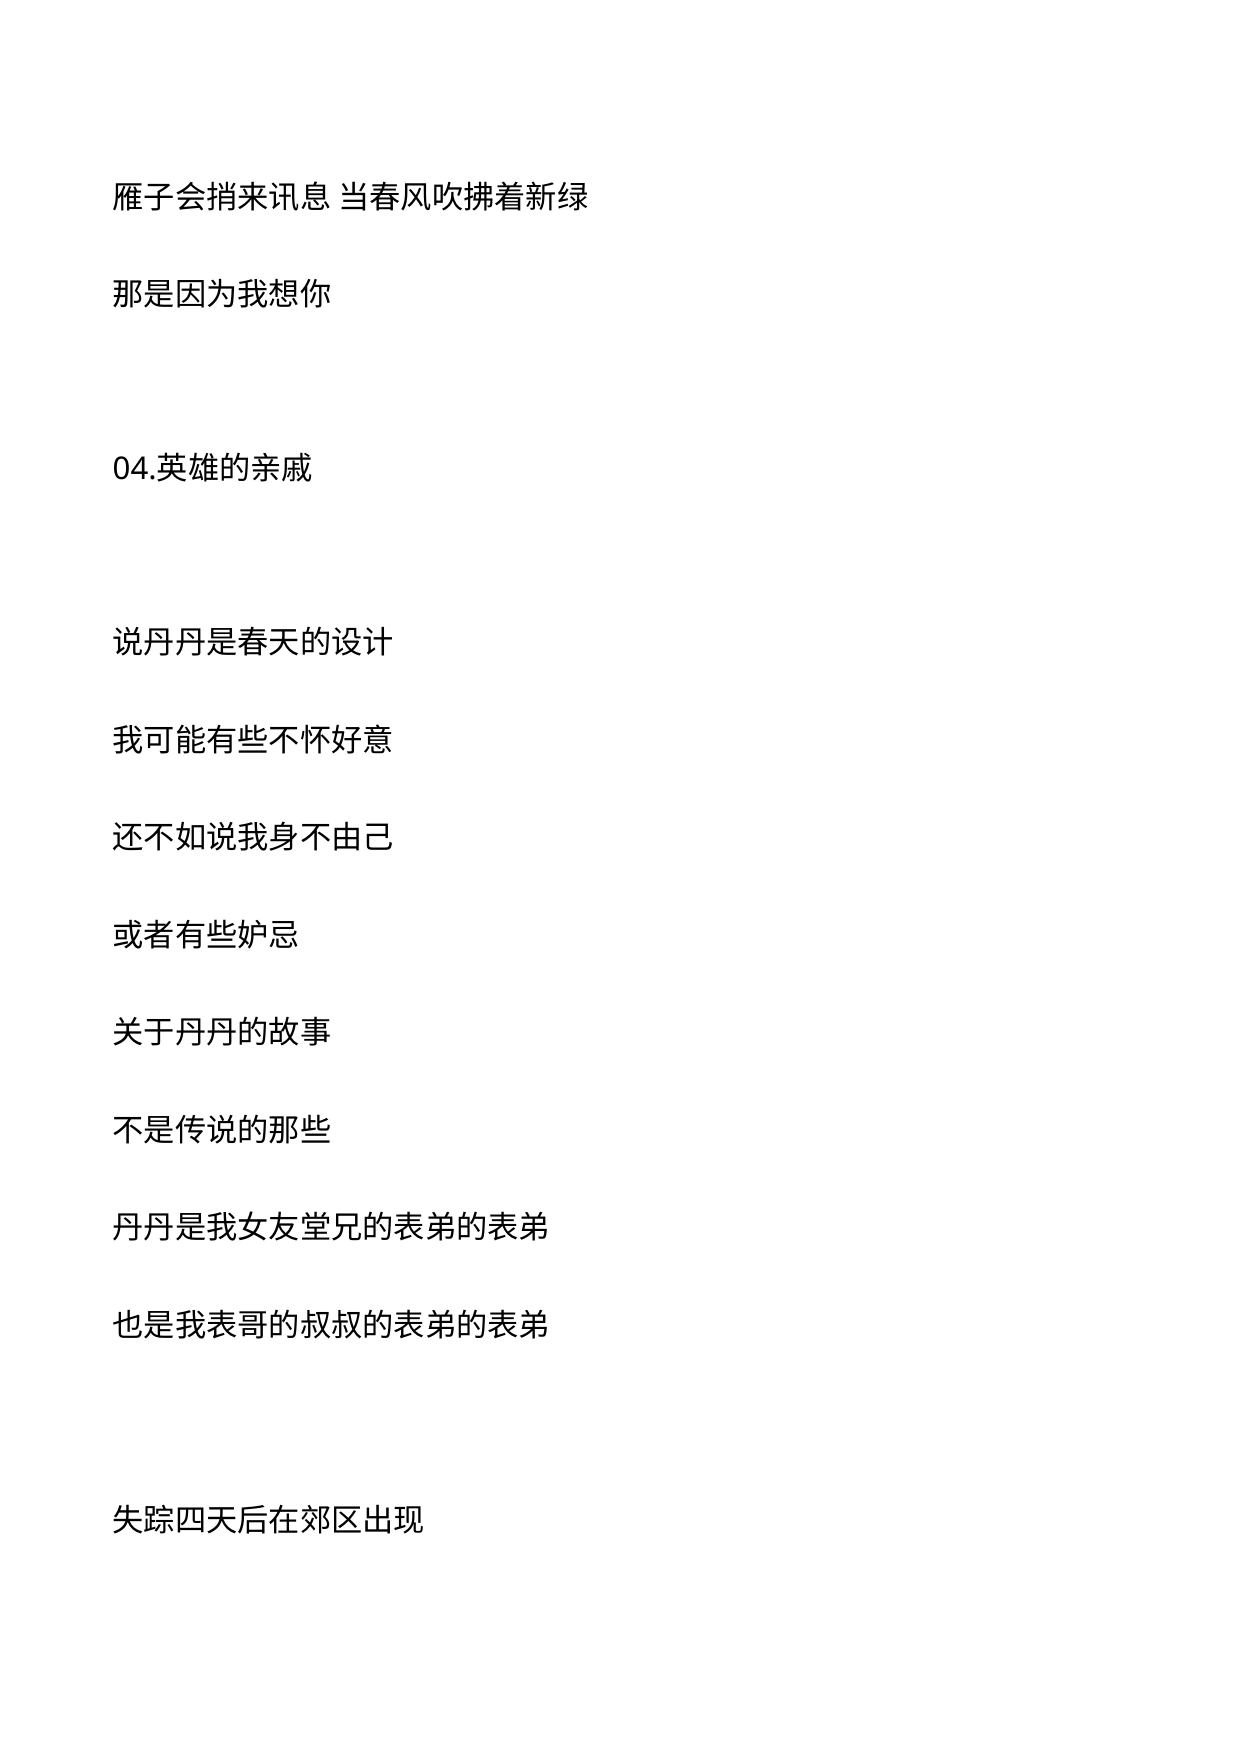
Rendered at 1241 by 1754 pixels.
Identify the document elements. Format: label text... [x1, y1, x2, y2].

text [112, 162, 1128, 324]
text 04.英雄的亲戚 [112, 433, 1128, 498]
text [112, 607, 1128, 1550]
